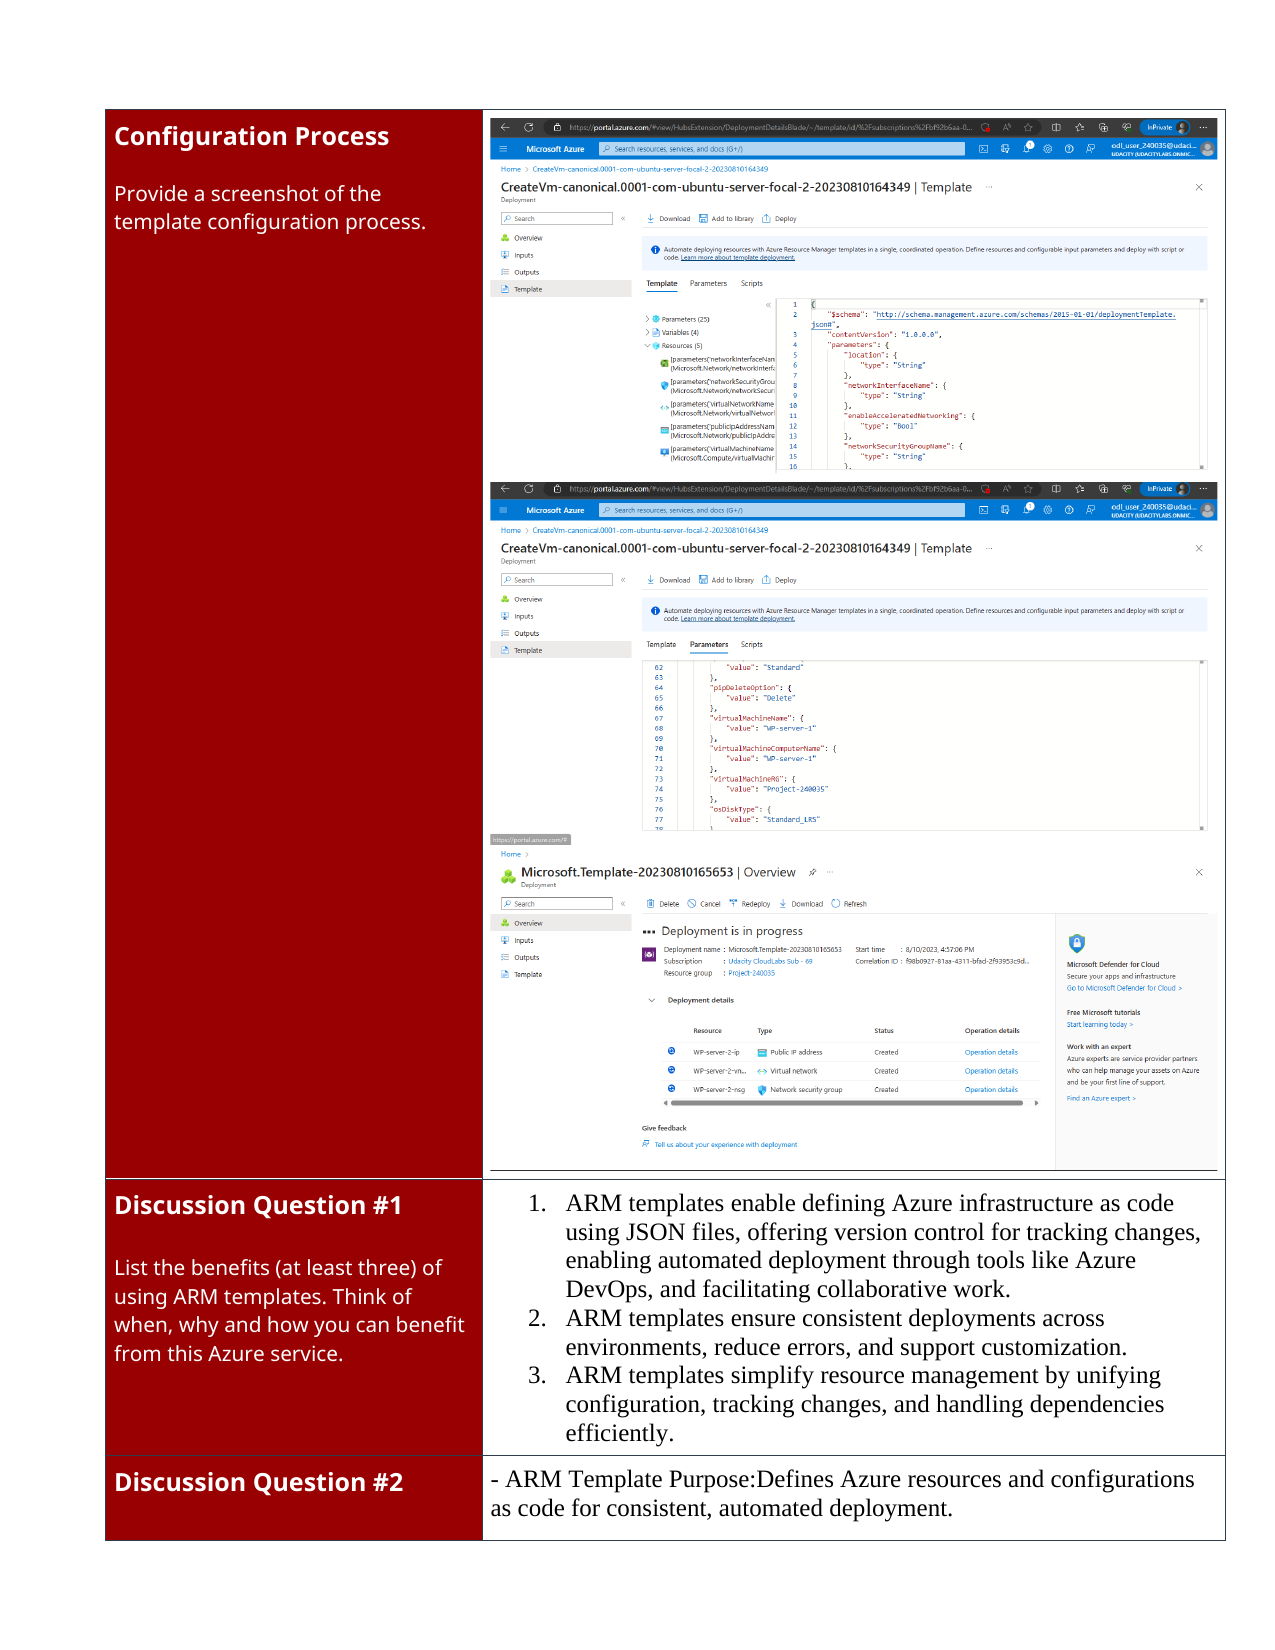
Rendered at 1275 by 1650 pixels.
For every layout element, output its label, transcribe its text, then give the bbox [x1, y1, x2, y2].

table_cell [106, 1456, 482, 1540]
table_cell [483, 1456, 1225, 1540]
table_cell Discussion Question #1 List the benefits (at least three) of using ARM templates. Think of when, why and how you can benefit from this Azure service. [106, 1180, 482, 1455]
table_header Configuration Process Provide a screenshot of the template configuration process. [106, 110, 482, 1178]
table_cell ARM templates enable defining Azure infrastructure as code using JSON files, offering version control for tracking changes, enabling automated deployment through tools like Azure DevOps, and facilitating collaborative work. ARM templates ensure consistent deployments across environments, reduce errors, and support customization. ARM templates simplify resource management by unifying configuration, tracking changes, and handling dependencies efficiently. [483, 1180, 1225, 1455]
table_header [483, 110, 1225, 1178]
picture [490, 118, 1218, 1171]
